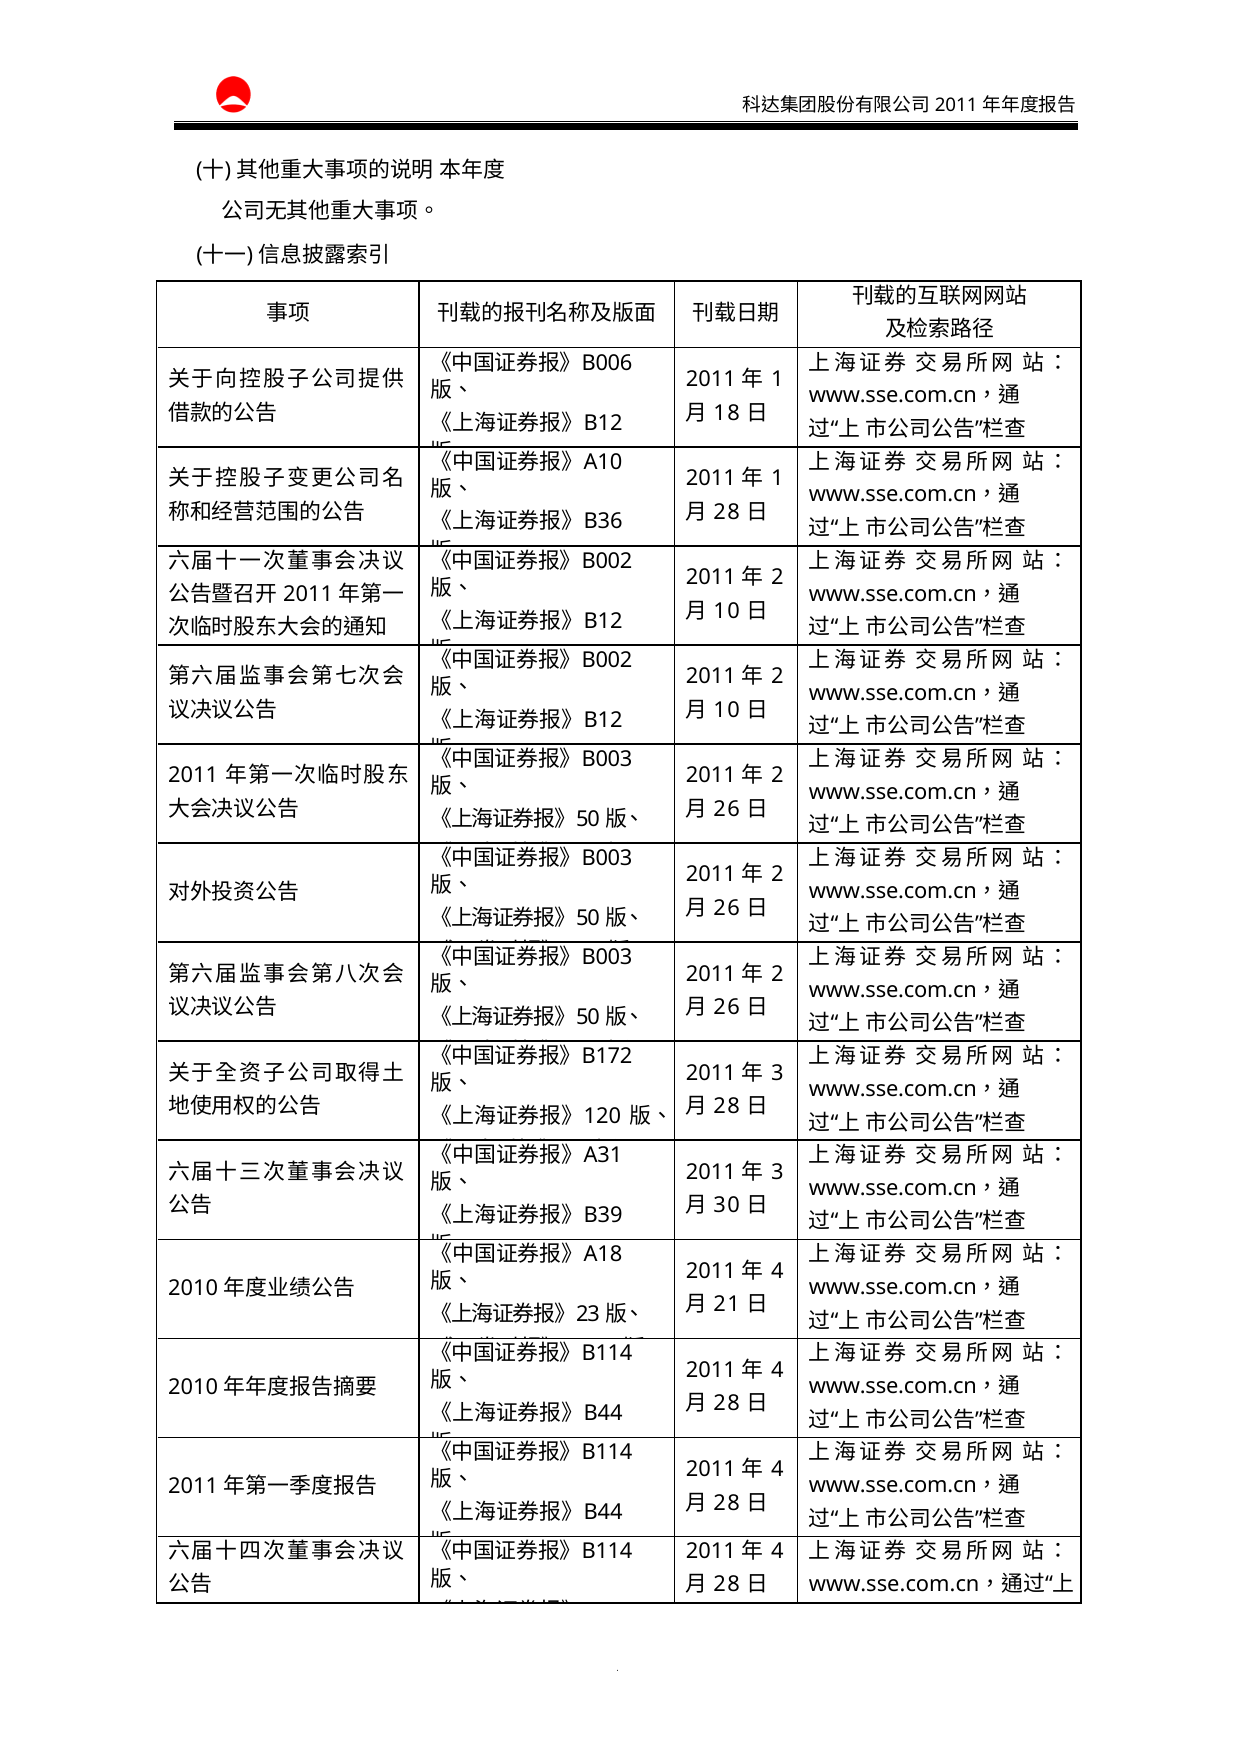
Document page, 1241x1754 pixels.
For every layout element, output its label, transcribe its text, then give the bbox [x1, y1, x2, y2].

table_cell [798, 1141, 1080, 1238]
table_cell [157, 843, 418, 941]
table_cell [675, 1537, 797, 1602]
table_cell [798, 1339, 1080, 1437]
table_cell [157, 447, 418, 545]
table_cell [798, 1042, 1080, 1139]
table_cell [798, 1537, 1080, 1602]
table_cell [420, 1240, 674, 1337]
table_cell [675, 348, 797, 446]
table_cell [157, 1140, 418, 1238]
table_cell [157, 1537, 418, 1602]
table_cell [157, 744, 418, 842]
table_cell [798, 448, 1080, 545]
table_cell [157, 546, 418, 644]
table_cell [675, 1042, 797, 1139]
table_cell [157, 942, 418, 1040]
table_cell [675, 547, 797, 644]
text (十) 其他重大事项的说明 本年度公司无其他重大事项。 [196, 154, 508, 225]
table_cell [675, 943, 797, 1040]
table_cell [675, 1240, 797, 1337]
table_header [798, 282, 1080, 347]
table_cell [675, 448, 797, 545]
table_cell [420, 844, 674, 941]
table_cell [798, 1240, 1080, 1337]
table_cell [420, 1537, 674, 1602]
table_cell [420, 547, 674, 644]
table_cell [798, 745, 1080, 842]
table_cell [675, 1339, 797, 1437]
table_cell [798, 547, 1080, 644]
text (十一) 信息披露索引 [196, 239, 1062, 269]
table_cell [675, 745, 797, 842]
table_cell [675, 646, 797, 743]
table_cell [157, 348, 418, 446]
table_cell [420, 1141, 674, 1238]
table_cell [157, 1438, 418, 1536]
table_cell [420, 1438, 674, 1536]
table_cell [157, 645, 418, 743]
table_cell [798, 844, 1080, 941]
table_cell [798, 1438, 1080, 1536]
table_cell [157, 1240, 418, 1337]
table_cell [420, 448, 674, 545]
picture [216, 76, 251, 113]
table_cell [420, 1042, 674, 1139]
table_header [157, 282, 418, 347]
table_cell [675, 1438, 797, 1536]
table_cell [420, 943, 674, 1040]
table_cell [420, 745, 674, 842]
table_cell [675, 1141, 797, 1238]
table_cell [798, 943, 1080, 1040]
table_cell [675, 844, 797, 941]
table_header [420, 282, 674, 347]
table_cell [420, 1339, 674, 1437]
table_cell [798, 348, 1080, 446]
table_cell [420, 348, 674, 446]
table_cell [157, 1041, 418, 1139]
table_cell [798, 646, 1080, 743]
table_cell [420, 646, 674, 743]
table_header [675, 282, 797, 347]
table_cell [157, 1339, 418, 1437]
